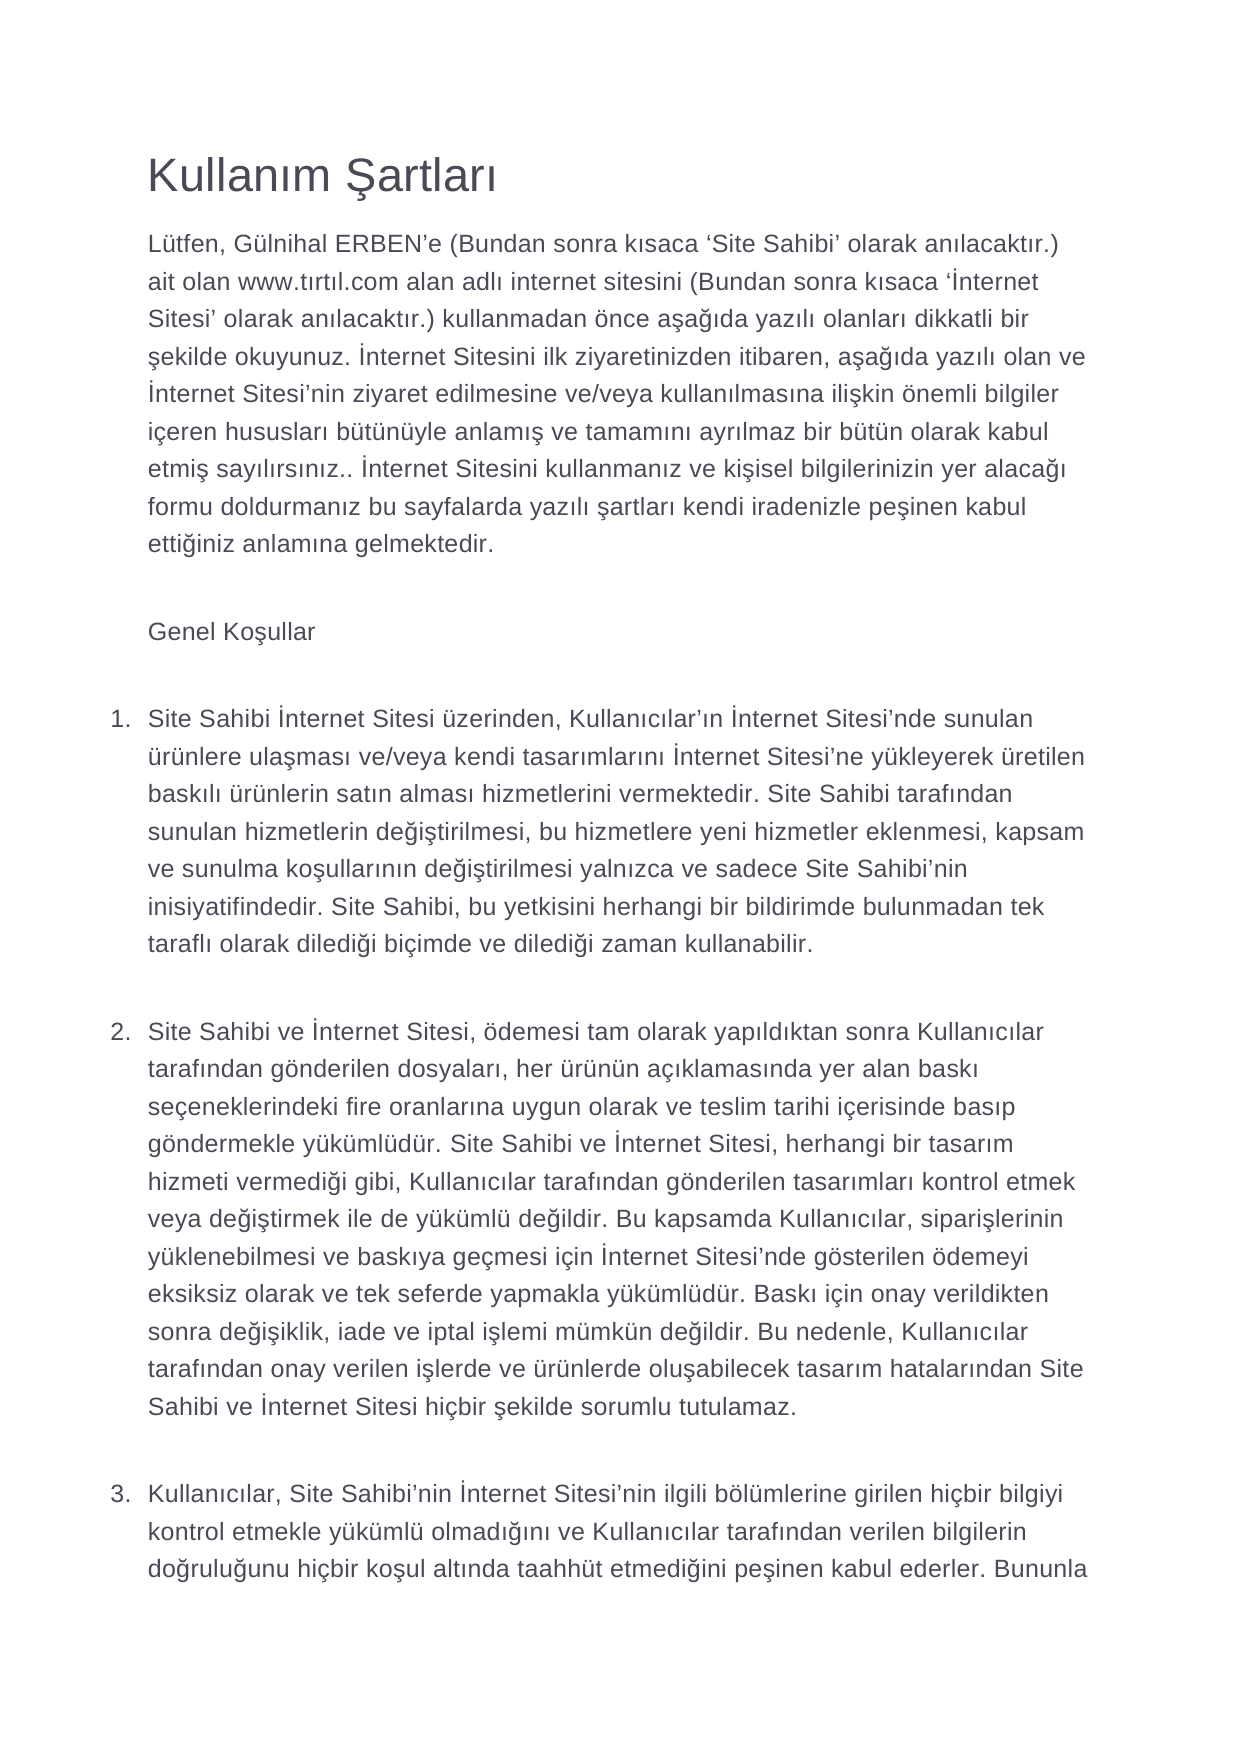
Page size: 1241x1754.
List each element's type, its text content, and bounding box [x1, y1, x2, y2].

text Lütfen, Gülnihal ERBEN’e (Bundan sonra kısaca ‘Site Sahibi’ olarak anılacaktır.) ait olan www.tırtıl.com alan adlı internet sitesini (Bundan sonra kısaca ‘İnternet Sitesi’ olarak anılacaktır.) kullanmadan önce aşağıda yazılı olanları dikkatli bir şekilde okuyunuz. İnternet Sitesini ilk ziyaretinizden itibaren, aşağıda yazılı olan ve İnternet Sitesi’nin ziyaret edilmesine ve/veya kullanılmasına ilişkin önemli bilgiler içeren hususları bütünüyle anlamış ve tamamını ayrılmaz bir bütün olarak kabul etmiş sayılırsınız.. İnternet Sitesini kullanmanız ve kişisel bilgilerinizin yer alacağı formu doldurmanız bu sayfalarda yazılı şartları kendi iradenizle peşinen kabul ettiğiniz anlamına gelmektedir. [148, 220, 1093, 558]
list Site Sahibi ve İnternet Sitesi, ödemesi tam olarak yapıldıktan sonra Kullanıcılar tarafından gönderilen dosyaları, her ürünün açıklamasında yer alan baskı seçeneklerindeki fire oranlarına uygun olarak ve teslim tarihi içerisinde basıp göndermekle yükümlüdür. Site Sahibi ve İnternet Sitesi, herhangi bir tasarım hizmeti vermediği gibi, Kullanıcılar tarafından gönderilen tasarımları kontrol etmek veya değiştirmek ile de yükümlü değildir. Bu kapsamda Kullanıcılar, siparişlerinin yüklenebilmesi ve baskıya geçmesi için İnternet Sitesi’nde gösterilen ödemeyi eksiksiz olarak ve tek seferde yapmakla yükümlüdür. Baskı için onay verildikten sonra değişiklik, iade ve iptal işlemi mümkün değildir. Bu nedenle, Kullanıcılar tarafından onay verilen işlerde ve ürünlerde oluşabilecek tasarım hatalarından Site Sahibi ve İnternet Sitesi hiçbir şekilde sorumlu tutulamaz. [110, 1008, 1093, 1420]
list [110, 1470, 1093, 1583]
text Genel Koşullar [148, 608, 1093, 645]
list Site Sahibi İnternet Sitesi üzerinden, Kullanıcılar’ın İnternet Sitesi’nde sunulan ürünlere ulaşması ve/veya kendi tasarımlarını İnternet Sitesi’ne yükleyerek üretilen baskılı ürünlerin satın alması hizmetlerini vermektedir. Site Sahibi tarafından sunulan hizmetlerin değiştirilmesi, bu hizmetlere yeni hizmetler eklenmesi, kapsam ve sunulma koşullarının değiştirilmesi yalnızca ve sadece Site Sahibi’nin inisiyatifindedir. Site Sahibi, bu yetkisini herhangi bir bildirimde bulunmadan tek taraflı olarak dilediği biçimde ve dilediği zaman kullanabilir. [110, 695, 1093, 958]
text Kullanım Şartları [148, 148, 1093, 202]
